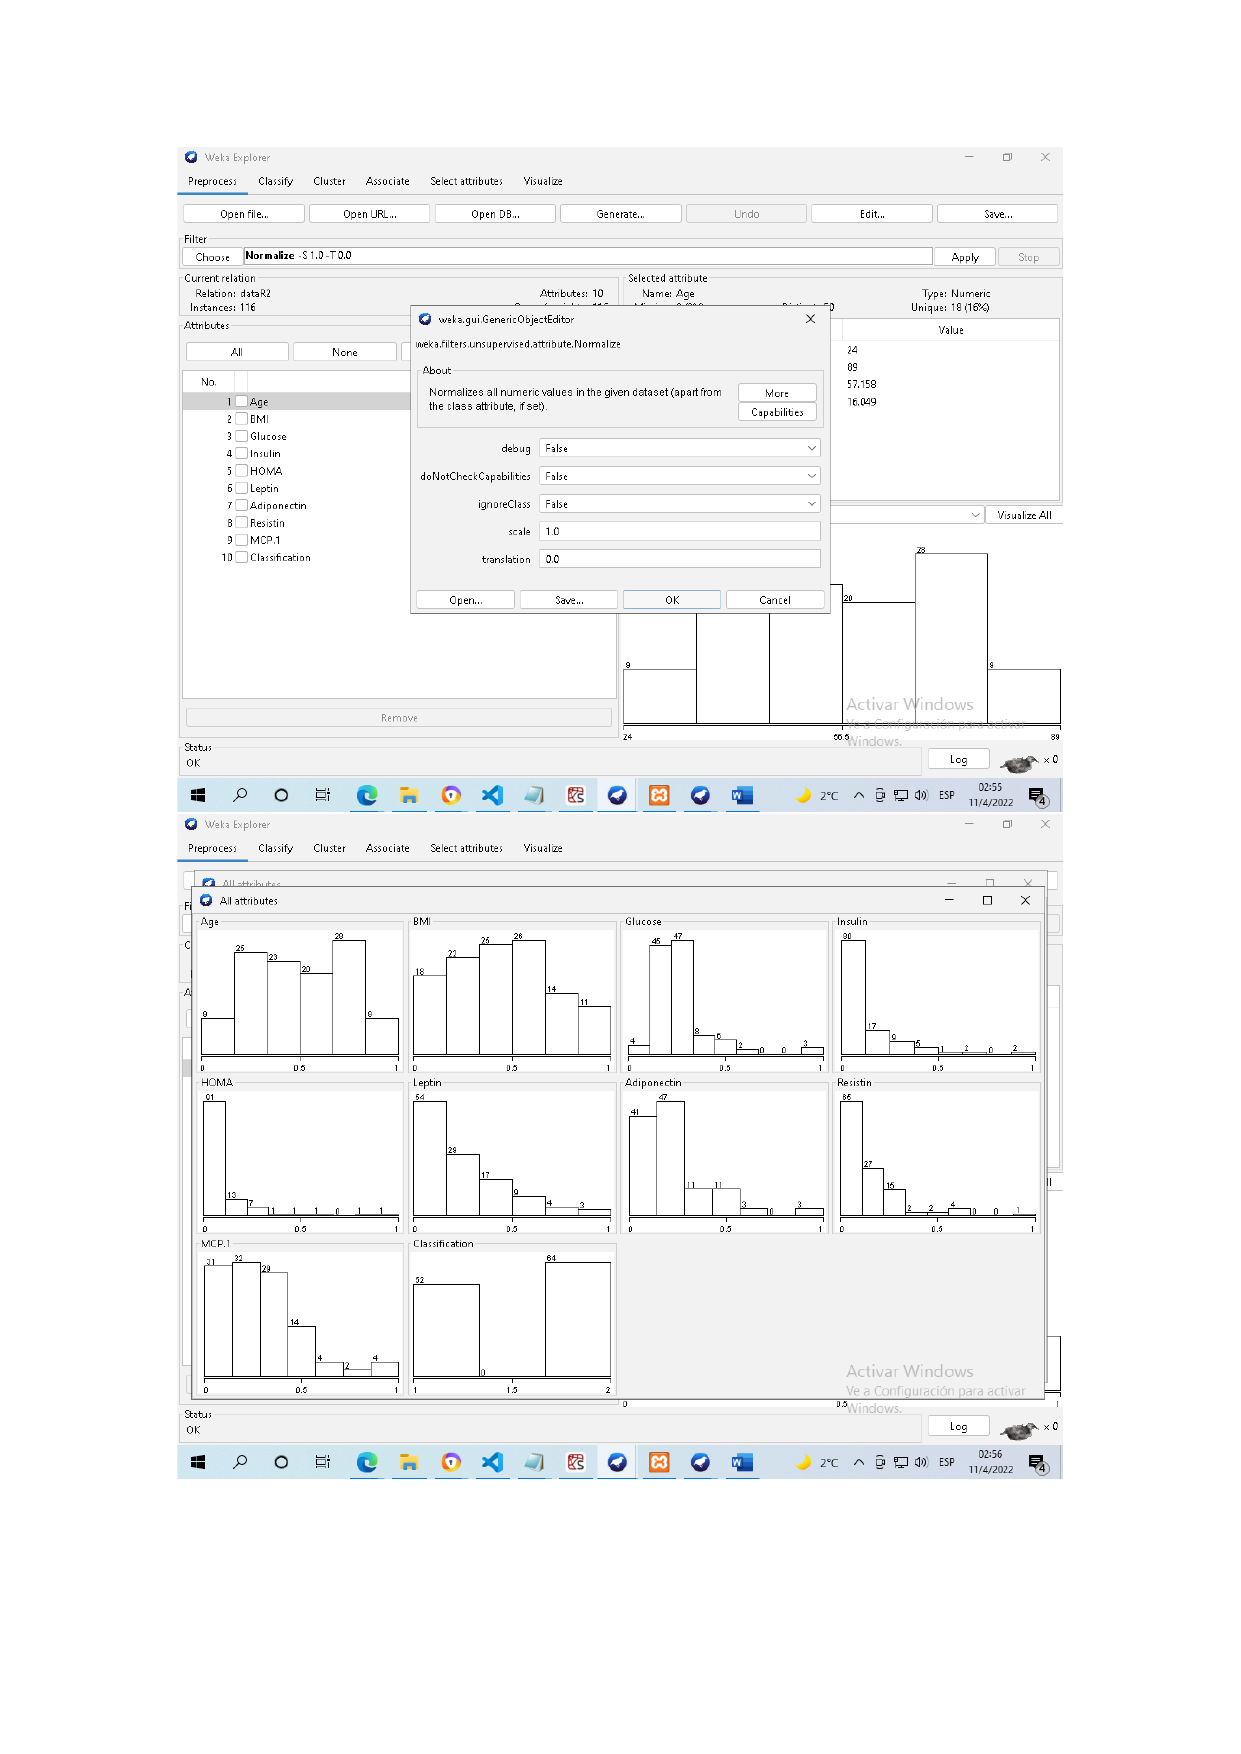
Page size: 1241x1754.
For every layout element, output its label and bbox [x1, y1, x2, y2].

picture [177, 147, 1063, 812]
picture [177, 814, 1063, 1479]
